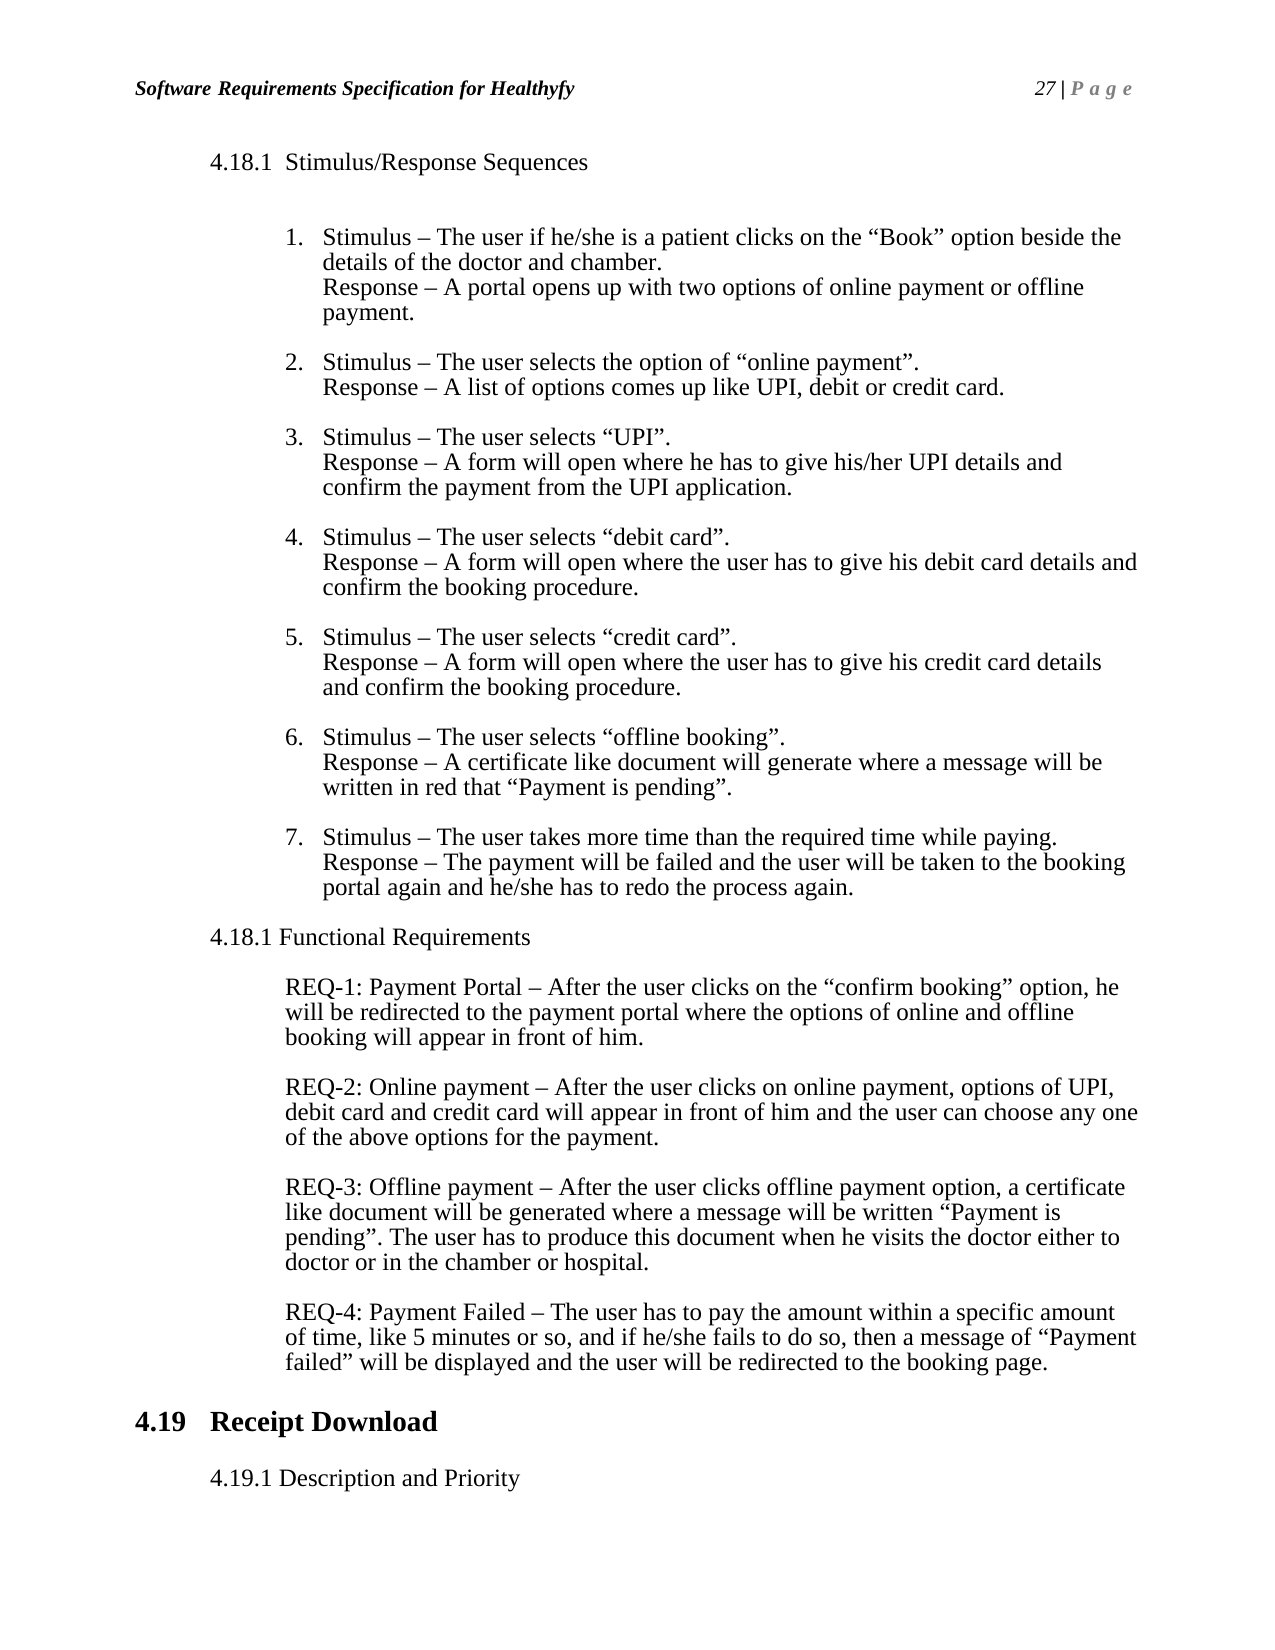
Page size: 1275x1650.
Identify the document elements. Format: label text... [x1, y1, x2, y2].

list Stimulus – The user selects “credit card”. [285, 625, 1140, 650]
list Stimulus – The user selects “UPI”. [285, 425, 1140, 450]
text REQ-4: Payment Failed – The user has to pay the amount within a specific amount of time, like 5 minutes or so, and if he/she fails to do so, then a message of “Payment failed” will be displayed and the user will be redirected to the booking page. [285, 1300, 1140, 1375]
list Stimulus – The user takes more time than the required time while paying. Response – The payment will be failed and the user will be taken to the booking portal again and he/she has to redo the process again. [285, 825, 1140, 900]
list Stimulus – The user selects “offline booking”. [285, 725, 1140, 750]
text 4.19.1 Description and Priority [135, 1467, 1140, 1492]
text REQ-2: Online payment – After the user clicks on online payment, options of UPI, debit card and credit card will appear in front of him and the user can choose any one of the above options for the payment. [285, 1075, 1140, 1150]
text 4.18.1 Functional Requirements [135, 925, 1140, 950]
list Stimulus – The user selects the option of “online payment”. [285, 350, 1140, 375]
text Response – A portal opens up with two options of online payment or offline payment. [322, 275, 1140, 325]
text Response – A list of options comes up like UPI, debit or credit card. [247, 375, 1140, 400]
text Response – A form will open where the user has to give his debit card details and confirm the booking procedure. [322, 550, 1140, 600]
text Response – A form will open where the user has to give his credit card details and confirm the booking procedure. [322, 650, 1140, 700]
text REQ-3: Offline payment – After the user clicks offline payment option, a certificate like document will be generated where a message will be written “Payment is pending”. The user has to produce this document when he visits the doctor either to doctor or in the chamber or hospital. [285, 1175, 1140, 1275]
list Stimulus – The user if he/she is a patient clicks on the “Book” option beside the details of the doctor and chamber. [285, 225, 1140, 275]
list Stimulus – The user selects “debit card”. [285, 525, 1140, 550]
subtitle Receipt Download [135, 1404, 1140, 1438]
text Response – A form will open where he has to give his/her UPI details and confirm the payment from the UPI application. [322, 450, 1140, 500]
text REQ-1: Payment Portal – After the user clicks on the “confirm booking” option, he will be redirected to the payment portal where the options of online and offline booking will appear in front of him. [285, 975, 1140, 1050]
text 4.18.1 Stimulus/Response Sequences [135, 150, 1140, 175]
text Response – A certificate like document will generate where a message will be written in red that “Payment is pending”. [322, 750, 1140, 800]
